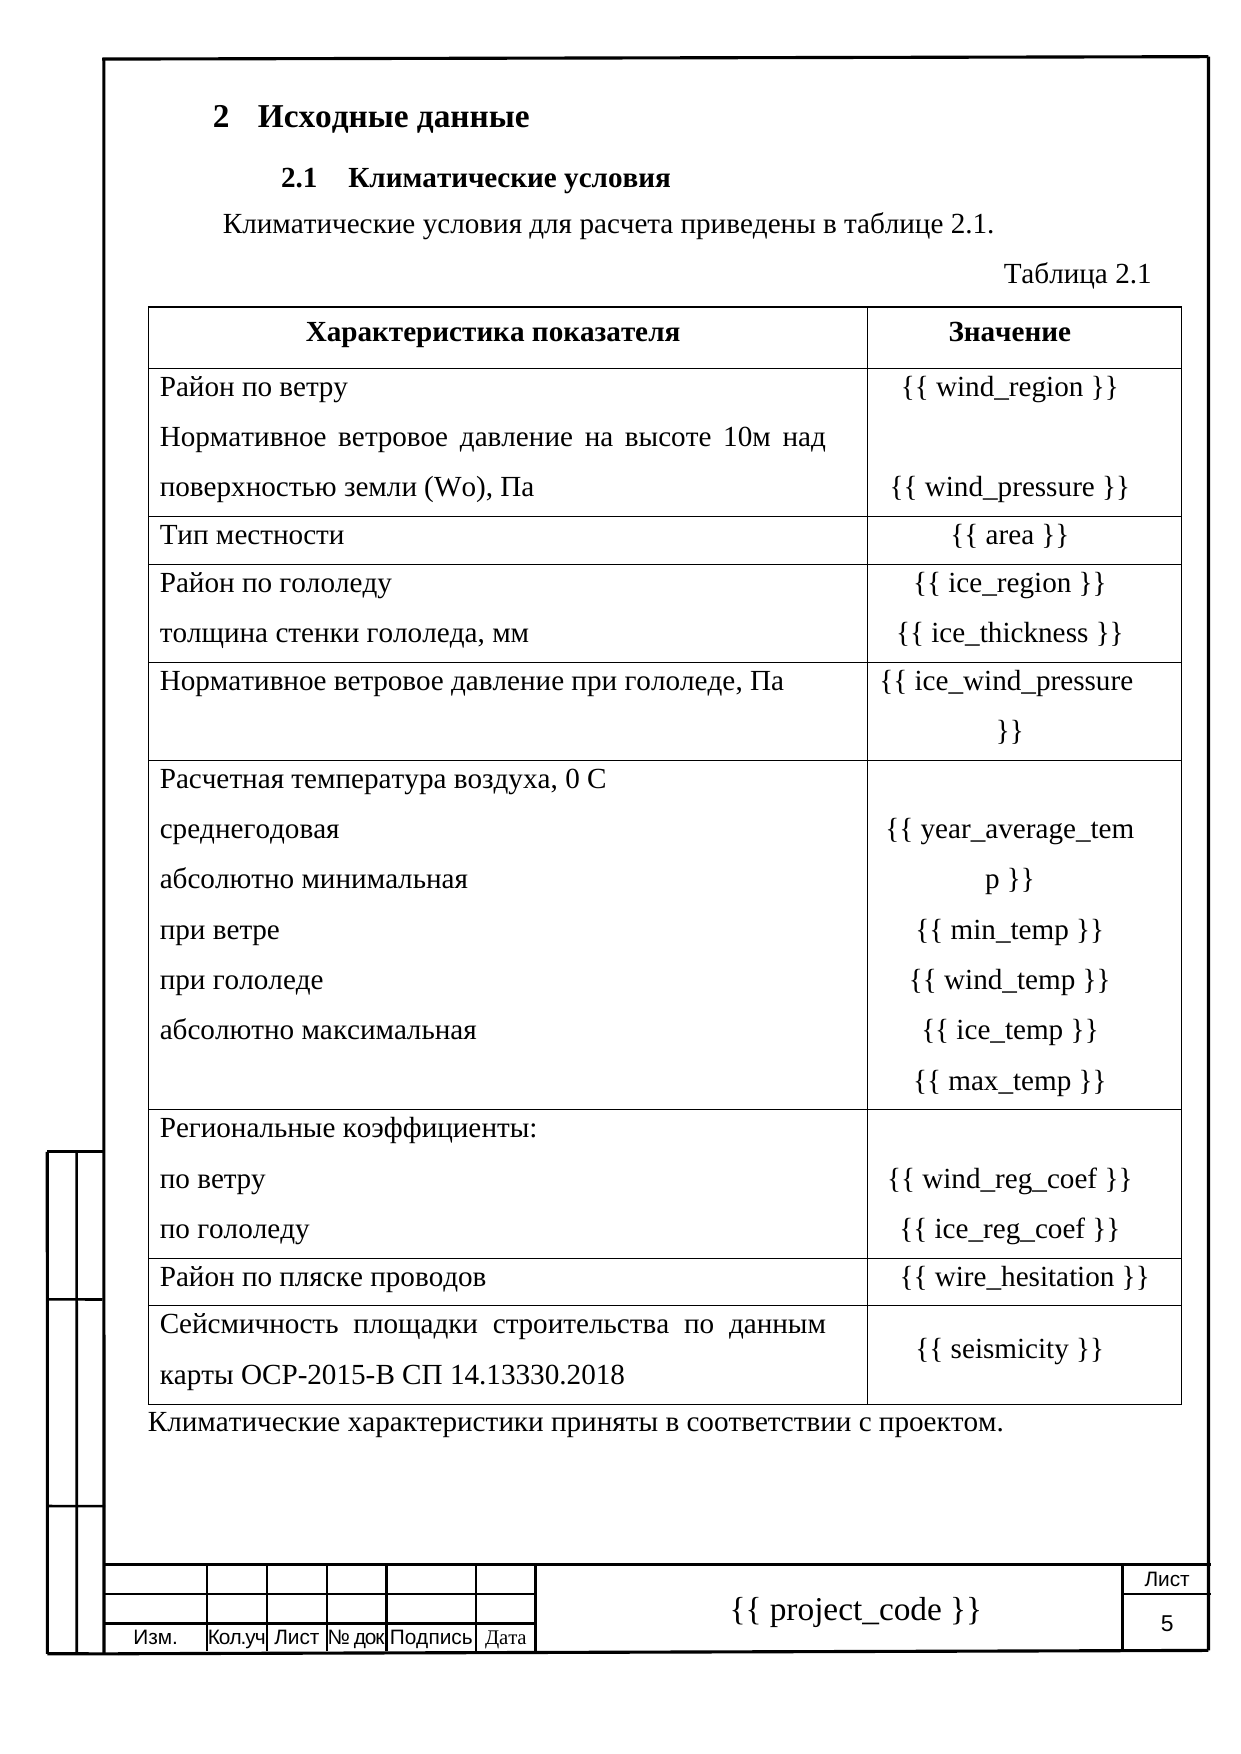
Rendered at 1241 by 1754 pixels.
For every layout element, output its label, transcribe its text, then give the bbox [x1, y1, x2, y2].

table_cell Тип местности [149, 517, 867, 564]
table_header Характеристика показателя [149, 308, 867, 368]
table_cell {{ ice_wind_pressure }} [868, 663, 1181, 760]
table_cell {{ area }} [868, 517, 1181, 564]
subtitle Климатические условия [281, 160, 1152, 193]
subtitle Исходные данные [213, 96, 1175, 135]
text Климатические характеристики приняты в соответствии с проектом. [148, 1405, 1152, 1438]
text Климатические условия для расчета приведены в таблице 2.1. [148, 206, 1152, 239]
table_cell Район по ветру Нормативное ветровое давление на высоте 10м над поверхностью земли (Wо), Па [149, 369, 867, 516]
table_cell {{ wire_hesitation }} [868, 1259, 1181, 1305]
table_cell {{ year_average_temp }} {{ min_temp }} {{ wind_temp }} {{ ice_temp }} {{ max_temp }} [868, 761, 1181, 1109]
table_cell Нормативное ветровое давление при гололеде, Па [149, 663, 867, 760]
table_cell Региональные коэффициенты: по ветру по гололеду [149, 1110, 867, 1258]
table_cell {{ wind_region }} {{ wind_pressure }} [868, 369, 1181, 516]
table_cell Сейсмичность площадки строительства по данным карты ОСР-2015-В СП 14.13330.2018 [149, 1306, 867, 1403]
table_cell {{ ice_region }} {{ ice_thickness }} [868, 565, 1181, 662]
text Таблица 2.1 [148, 256, 1152, 289]
table_cell Район по пляске проводов [149, 1259, 867, 1305]
table_header Значение [868, 308, 1181, 368]
table_cell Район по гололеду толщина стенки гололеда, мм [149, 565, 867, 662]
table_cell {{ seismicity }} [868, 1306, 1181, 1403]
table_cell {{ wind_reg_coef }} {{ ice_reg_coef }} [868, 1110, 1181, 1258]
table_cell Расчетная температура воздуха, 0 С среднегодовая абсолютно минимальная при ветре при гололеде абсолютно максимальная [149, 761, 867, 1109]
